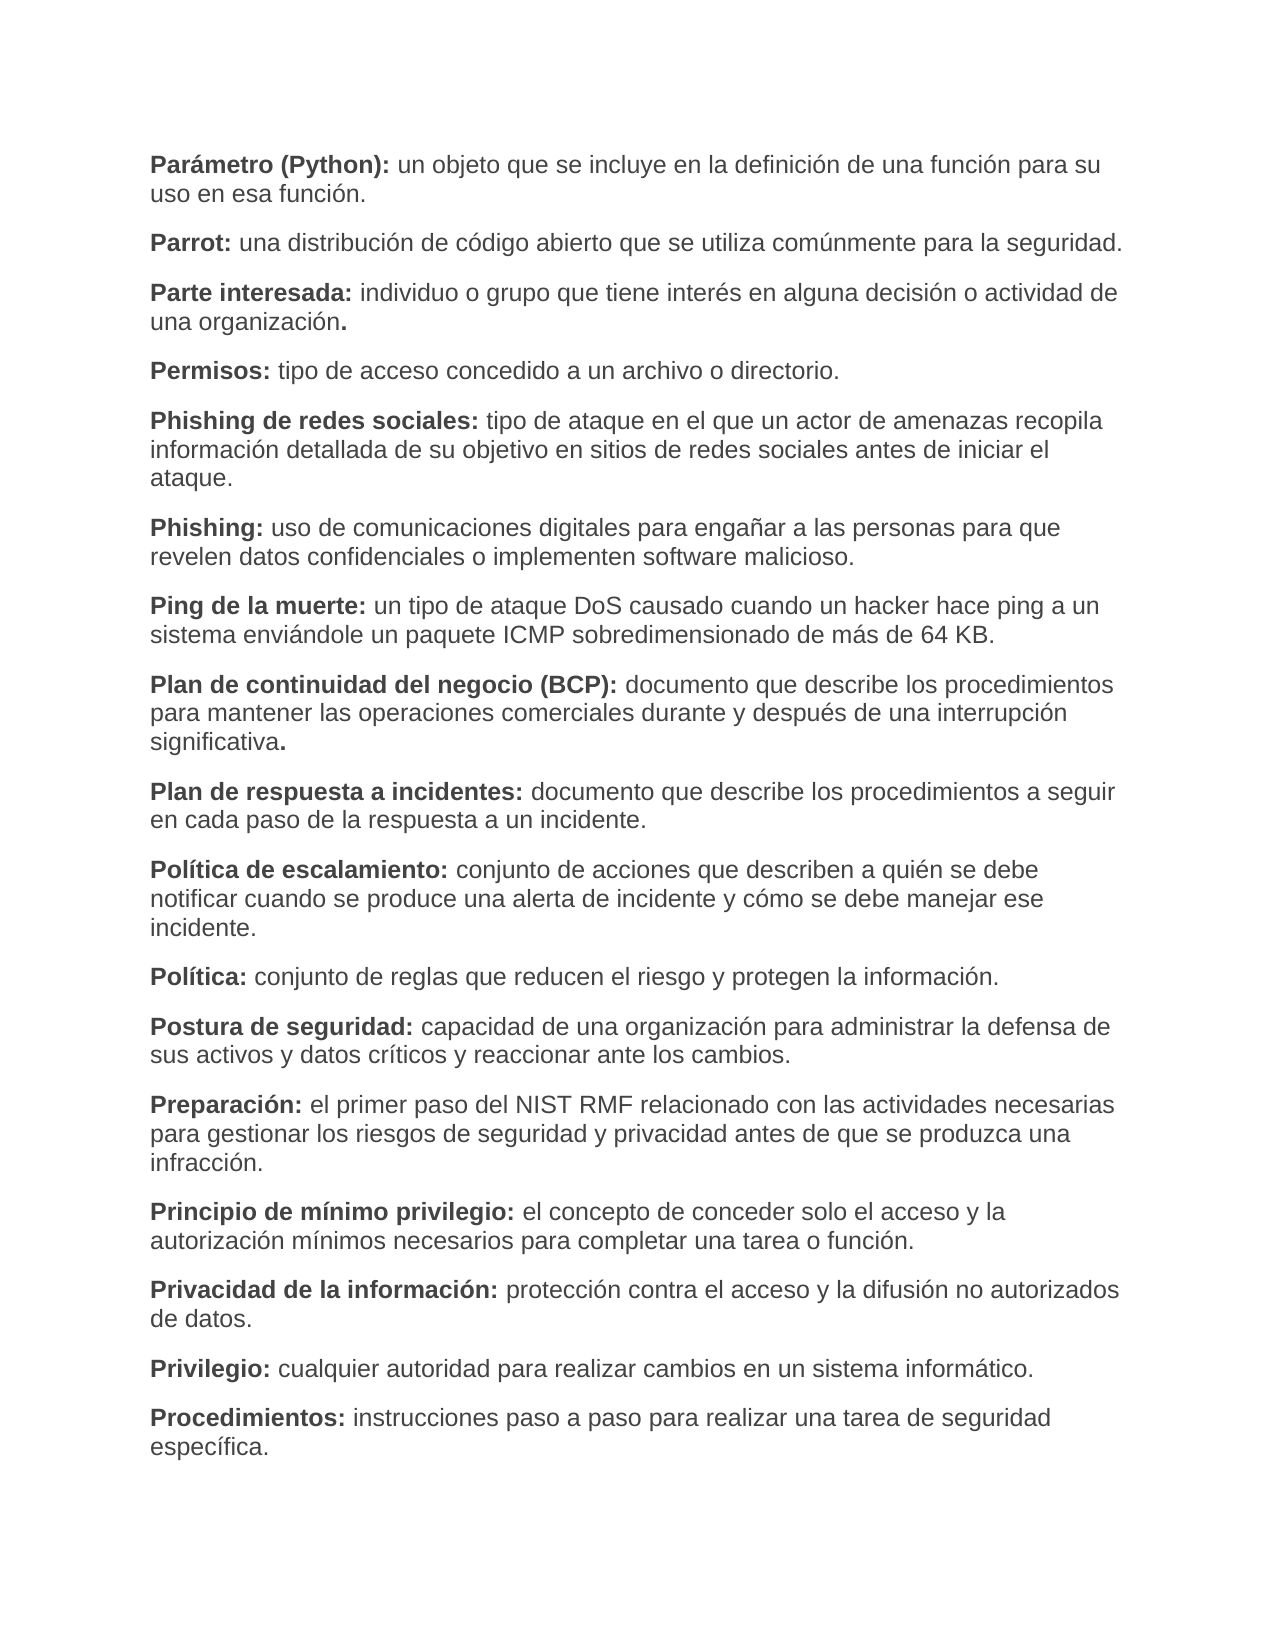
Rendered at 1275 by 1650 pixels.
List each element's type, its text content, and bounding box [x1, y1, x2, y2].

text Principio de mínimo privilegio: el concepto de conceder solo el acceso y la autorización mínimos necesarios para completar una tarea o función. [150, 1197, 1125, 1254]
text Parámetro (Python): un objeto que se incluye en la definición de una función para su uso en esa función. [150, 150, 1125, 207]
text Permisos: tipo de acceso concedido a un archivo o directorio. [150, 356, 1125, 385]
text Privacidad de la información: protección contra el acceso y la difusión no autorizados de datos. [150, 1275, 1125, 1333]
text Plan de continuidad del negocio (BCP): documento que describe los procedimientos para mantener las operaciones comerciales durante y después de una interrupción significativa. [150, 669, 1125, 756]
text Preparación: el primer paso del NIST RMF relacionado con las actividades necesarias para gestionar los riesgos de seguridad y privacidad antes de que se produzca una infracción. [150, 1090, 1125, 1176]
text Política de escalamiento: conjunto de acciones que describen a quién se debe notificar cuando se produce una alerta de incidente y cómo se debe manejar ese incidente. [150, 855, 1125, 941]
text Plan de respuesta a incidentes: documento que describe los procedimientos a seguir en cada paso de la respuesta a un incidente. [150, 777, 1125, 834]
text Política: conjunto de reglas que reducen el riesgo y protegen la información. [150, 962, 1125, 991]
text Phishing de redes sociales: tipo de ataque en el que un actor de amenazas recopila información detallada de su objetivo en sitios de redes sociales antes de iniciar el ataque. [150, 406, 1125, 492]
text Phishing: uso de comunicaciones digitales para engañar a las personas para que revelen datos confidenciales o implementen software malicioso. [150, 513, 1125, 570]
text Parte interesada: individuo o grupo que tiene interés en alguna decisión o actividad de una organización. [150, 278, 1125, 335]
text Privilegio: cualquier autoridad para realizar cambios en un sistema informático. [150, 1354, 1125, 1382]
text Postura de seguridad: capacidad de una organización para administrar la defensa de sus activos y datos críticos y reaccionar ante los cambios. [150, 1012, 1125, 1069]
text Parrot: una distribución de código abierto que se utiliza comúnmente para la seguridad. [150, 228, 1125, 257]
text Procedimientos: instrucciones paso a paso para realizar una tarea de seguridad específica. [150, 1403, 1125, 1461]
text Ping de la muerte: un tipo de ataque DoS causado cuando un hacker hace ping a un sistema enviándole un paquete ICMP sobredimensionado de más de 64 KB. [150, 591, 1125, 649]
